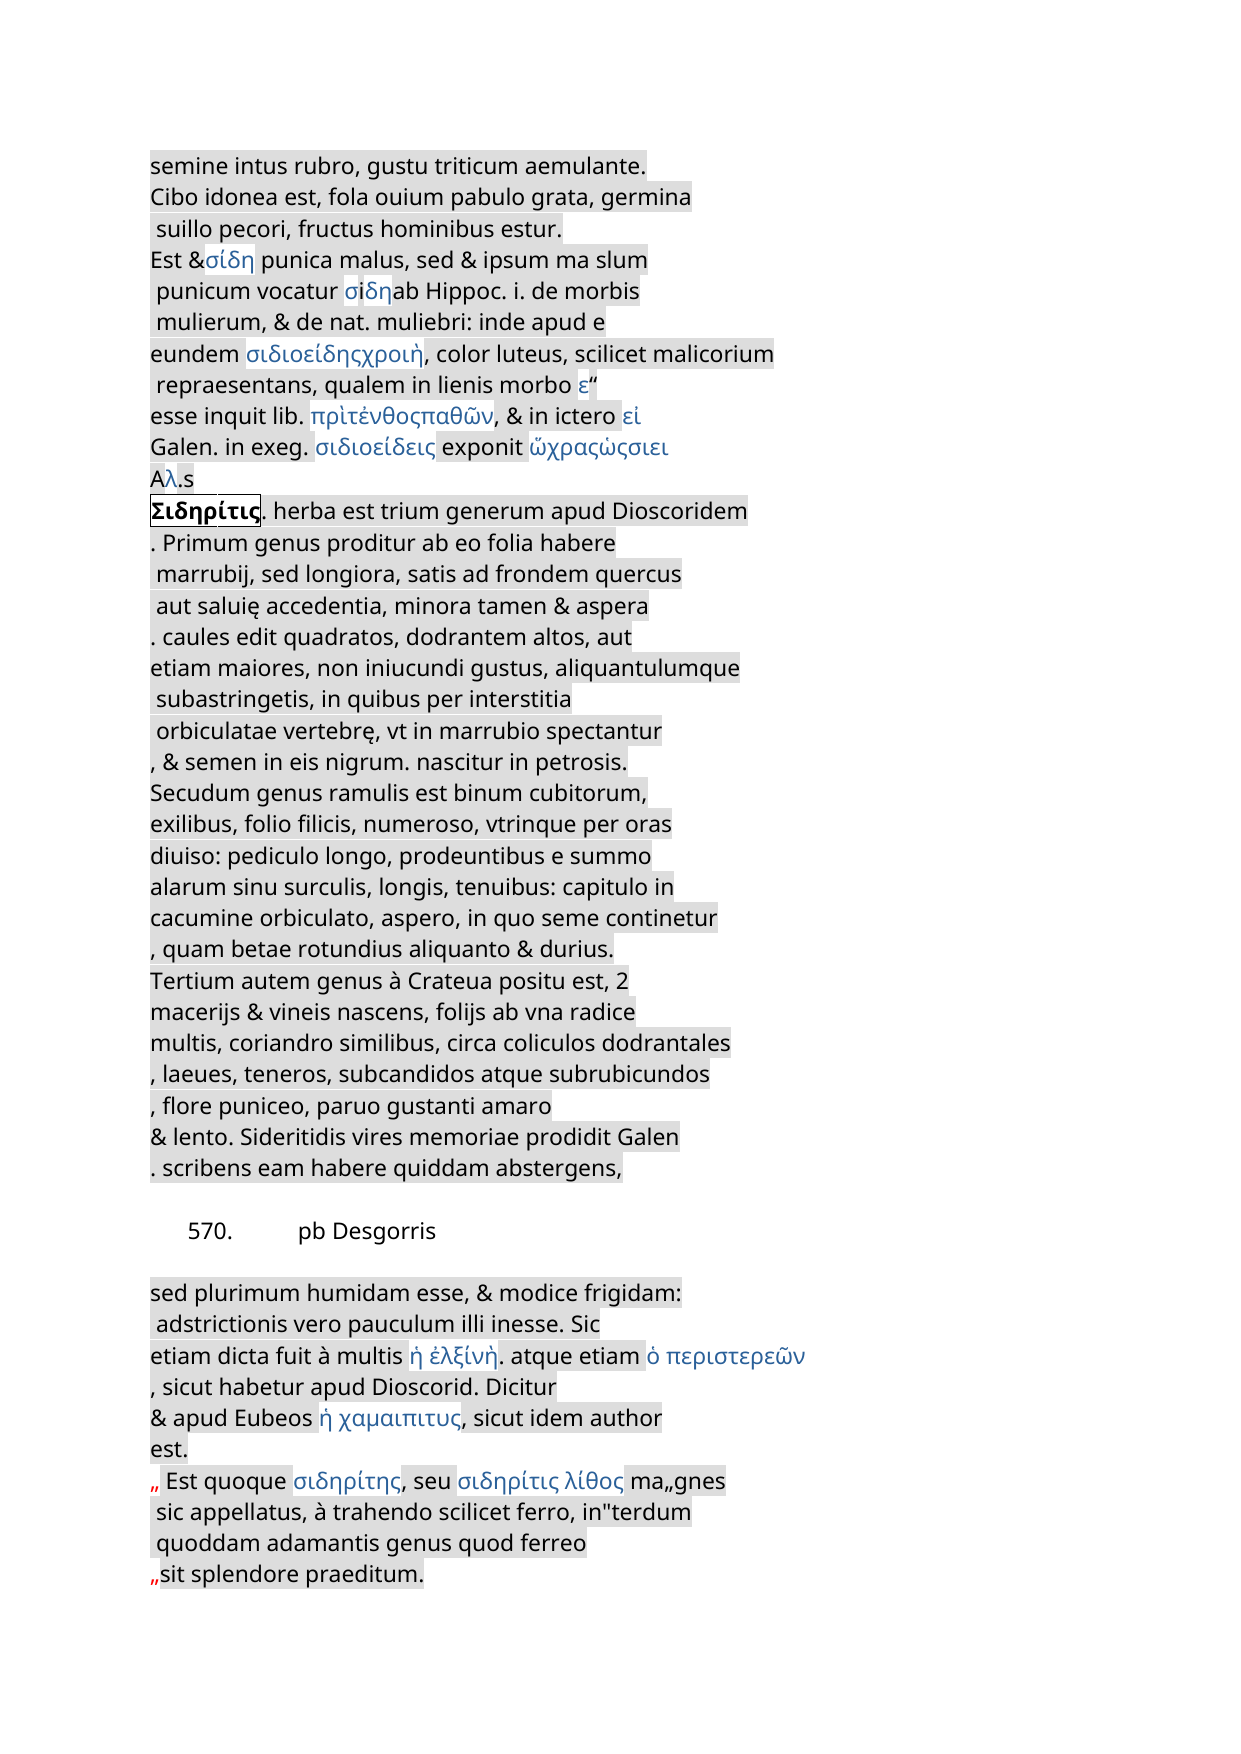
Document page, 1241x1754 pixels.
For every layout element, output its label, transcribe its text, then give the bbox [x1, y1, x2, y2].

text pb Desgorris [187, 1214, 1090, 1246]
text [150, 1246, 1090, 1589]
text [150, 150, 1090, 1214]
